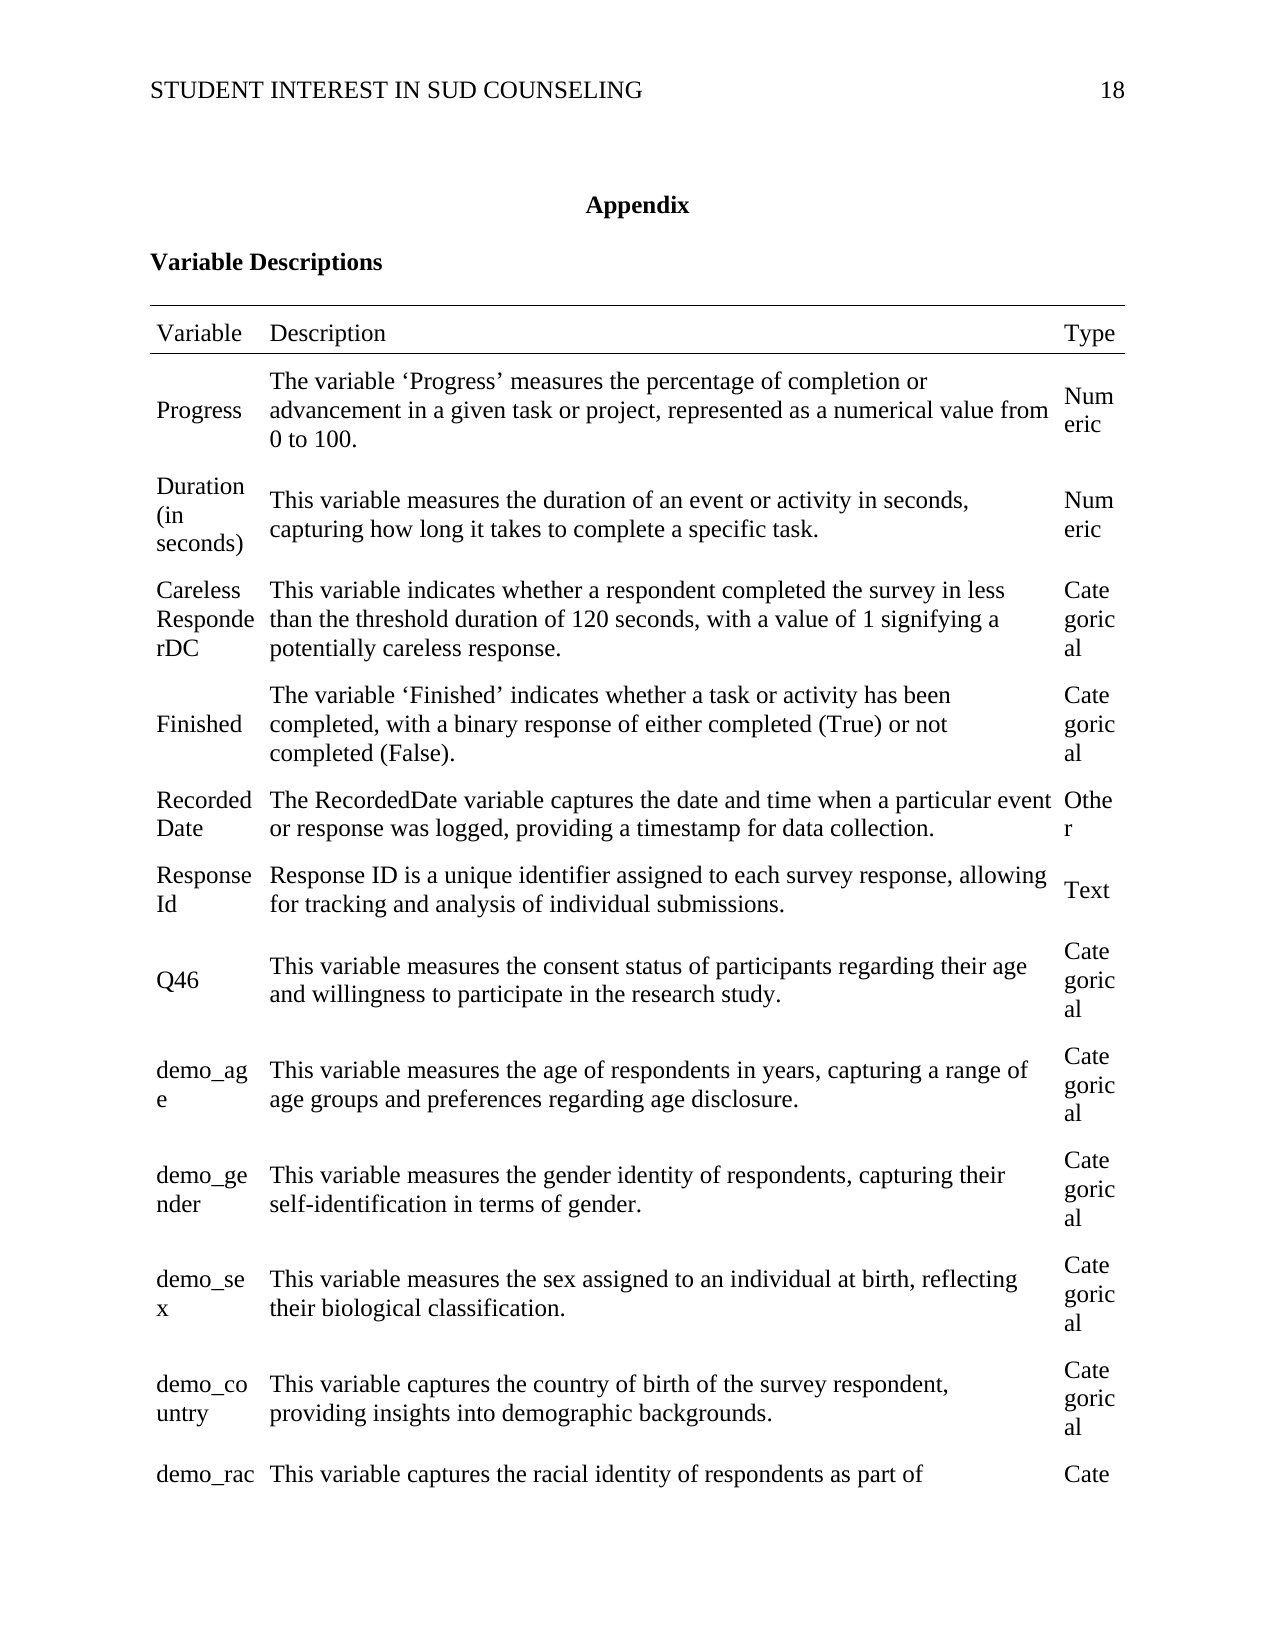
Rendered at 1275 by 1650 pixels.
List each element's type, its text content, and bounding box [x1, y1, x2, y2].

table_cell Categorical [1058, 924, 1125, 1029]
subtitle Variable Descriptions [150, 247, 1125, 276]
table_cell Categorical [1058, 1447, 1125, 1494]
table_cell CarelessResponderDC [150, 563, 263, 668]
table_cell RecordedDate [150, 773, 263, 848]
table_cell Categorical [1058, 668, 1125, 772]
table_cell This variable captures the country of birth of the survey respondent, providing insights into demographic backgrounds. [263, 1343, 1058, 1447]
table_cell Categorical [1058, 1238, 1125, 1342]
table_cell Q46 [150, 924, 263, 1029]
table_cell demo_age [150, 1029, 263, 1133]
table_header Variable [150, 306, 263, 353]
table_cell This variable measures the gender identity of respondents, capturing their self-identification in terms of gender. [263, 1133, 1058, 1238]
table_cell The RecordedDate variable captures the date and time when a particular event or response was logged, providing a timestamp for data collection. [263, 773, 1058, 848]
table_cell demo_race [150, 1447, 263, 1494]
table_cell Numeric [1058, 354, 1125, 459]
table_cell demo_country [150, 1343, 263, 1447]
table_cell Other [1058, 773, 1125, 848]
table_cell Response ID is a unique identifier assigned to each survey response, allowing for tracking and analysis of individual submissions. [263, 848, 1058, 924]
table_cell This variable measures the duration of an event or activity in seconds, capturing how long it takes to complete a specific task. [263, 459, 1058, 563]
table_cell Categorical [1058, 1133, 1125, 1238]
table_cell Categorical [1058, 563, 1125, 668]
table_cell Categorical [1058, 1343, 1125, 1447]
table_cell This variable measures the sex assigned to an individual at birth, reflecting their biological classification. [263, 1238, 1058, 1342]
subtitle Appendix [150, 190, 1125, 219]
table_cell Numeric [1058, 459, 1125, 563]
table_cell This variable measures the consent status of participants regarding their age and willingness to participate in the research study. [263, 924, 1058, 1029]
table_header Description [263, 306, 1058, 353]
table_cell This variable captures the racial identity of respondents as part of demographic data collection. [263, 1447, 1058, 1494]
table_cell demo_gender [150, 1133, 263, 1238]
table_cell ResponseId [150, 848, 263, 924]
table_cell demo_sex [150, 1238, 263, 1342]
table_cell The variable ‘Finished’ indicates whether a task or activity has been completed, with a binary response of either completed (True) or not completed (False). [263, 668, 1058, 772]
table_header Type [1058, 306, 1125, 353]
table_cell Progress [150, 354, 263, 459]
table_cell Categorical [1058, 1029, 1125, 1133]
table_cell Duration (in seconds) [150, 459, 263, 563]
table_cell This variable indicates whether a respondent completed the survey in less than the threshold duration of 120 seconds, with a value of 1 signifying a potentially careless response. [263, 563, 1058, 668]
table_cell This variable measures the age of respondents in years, capturing a range of age groups and preferences regarding age disclosure. [263, 1029, 1058, 1133]
table_cell The variable ‘Progress’ measures the percentage of completion or advancement in a given task or project, represented as a numerical value from 0 to 100. [263, 354, 1058, 459]
table_cell Finished [150, 668, 263, 772]
table_cell Text [1058, 848, 1125, 924]
